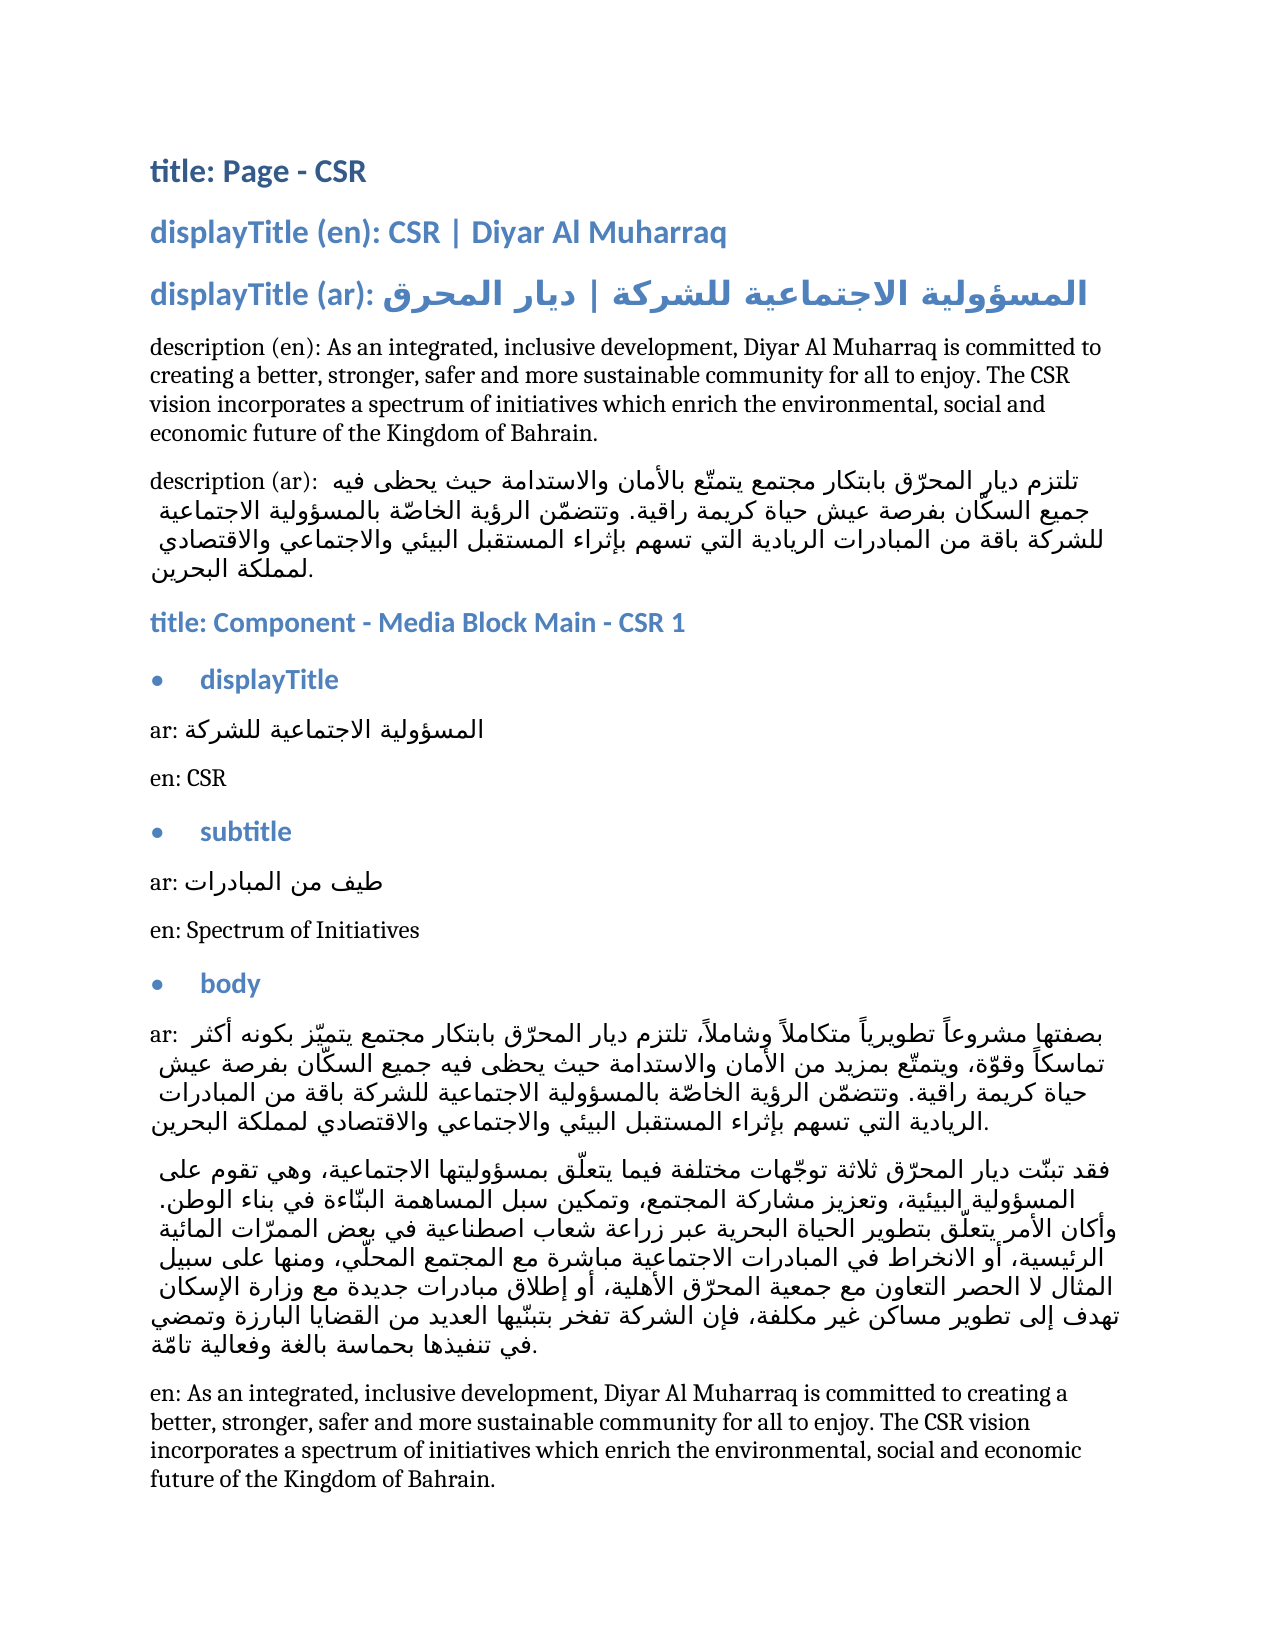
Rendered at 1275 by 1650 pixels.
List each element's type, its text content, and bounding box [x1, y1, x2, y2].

text en: CSR [150, 763, 1125, 792]
subtitle displayTitle (ar): المسؤولية الاجتماعية للشركة | ديار المحرق [150, 273, 1125, 314]
text فقد تبنّت ديار المحرّق ثلاثة توجّهات مختلفة فيما يتعلّق بمسؤوليتها الاجتماعية، وهي تقوم على المسؤولية البيئية، وتعزيز مشاركة المجتمع، وتمكين سبل المساهمة البنّاءة في بناء الوطن. وأكان الأمر يتعلّق بتطوير الحياة البحرية عبر زراعة شعاب اصطناعية في بعض الممرّات المائية الرئيسية، أو الانخراط في المبادرات الاجتماعية مباشرة مع المجتمع المحلّي، ومنها على سبيل المثال لا الحصر التعاون مع جمعية المحرّق الأهلية، أو إطلاق مبادرات جديدة مع وزارة الإسكان تهدف إلى تطوير مساكن غير مكلفة، فإن الشركة تفخر بتبنّيها العديد من القضايا البارزة وتمضي في تنفيذها بحماسة بالغة وفعالية تامّة. [150, 1156, 1125, 1360]
text en: Spectrum of Initiatives [150, 916, 1125, 944]
subtitle displayTitle (en): CSR | Diyar Al Muharraq [150, 212, 1125, 252]
subtitle body [150, 965, 1125, 1001]
subtitle displayTitle [150, 661, 1125, 697]
subtitle subtitle [150, 813, 1125, 849]
text description (ar): تلتزم ديار المحرّق بابتكار مجتمع يتمتّع بالأمان والاستدامة حيث يحظى فيه جميع السكّان بفرصة عيش حياة كريمة راقية. وتتضمّن الرؤية الخاصّة بالمسؤولية الاجتماعية للشركة باقة من المبادرات الريادية التي تسهم بإثراء المستقبل البيئي والاجتماعي والاقتصادي لمملكة البحرين. [150, 466, 1125, 584]
text ar: بصفتها مشروعاً تطويرياً متكاملاً وشاملاً، تلتزم ديار المحرّق بابتكار مجتمع يتميّز بكونه أكثر تماسكاً وقوّة، ويتمتّع بمزيد من الأمان والاستدامة حيث يحظى فيه جميع السكّان بفرصة عيش حياة كريمة راقية. وتتضمّن الرؤية الخاصّة بالمسؤولية الاجتماعية للشركة باقة من المبادرات الريادية التي تسهم بإثراء المستقبل البيئي والاجتماعي والاقتصادي لمملكة البحرين. [150, 1020, 1125, 1137]
text description (en): As an integrated, inclusive development, Diyar Al Muharraq is committed to creating a better, stronger, safer and more sustainable community for all to enjoy. The CSR vision incorporates a spectrum of initiatives which enrich the environmental, social and economic future of the Kingdom of Bahrain. [150, 333, 1125, 448]
text ar: طيف من المبادرات [150, 867, 1125, 897]
text ar: المسؤولية الاجتماعية للشركة [150, 715, 1125, 745]
subtitle title: Component - Media Block Main - CSR 1 [150, 604, 1125, 640]
subtitle title: Page - CSR [150, 150, 1125, 191]
text en: As an integrated, inclusive development, Diyar Al Muharraq is committed to creating a better, stronger, safer and more sustainable community for all to enjoy. The CSR vision incorporates a spectrum of initiatives which enrich the environmental, social and economic future of the Kingdom of Bahrain. [150, 1379, 1125, 1494]
